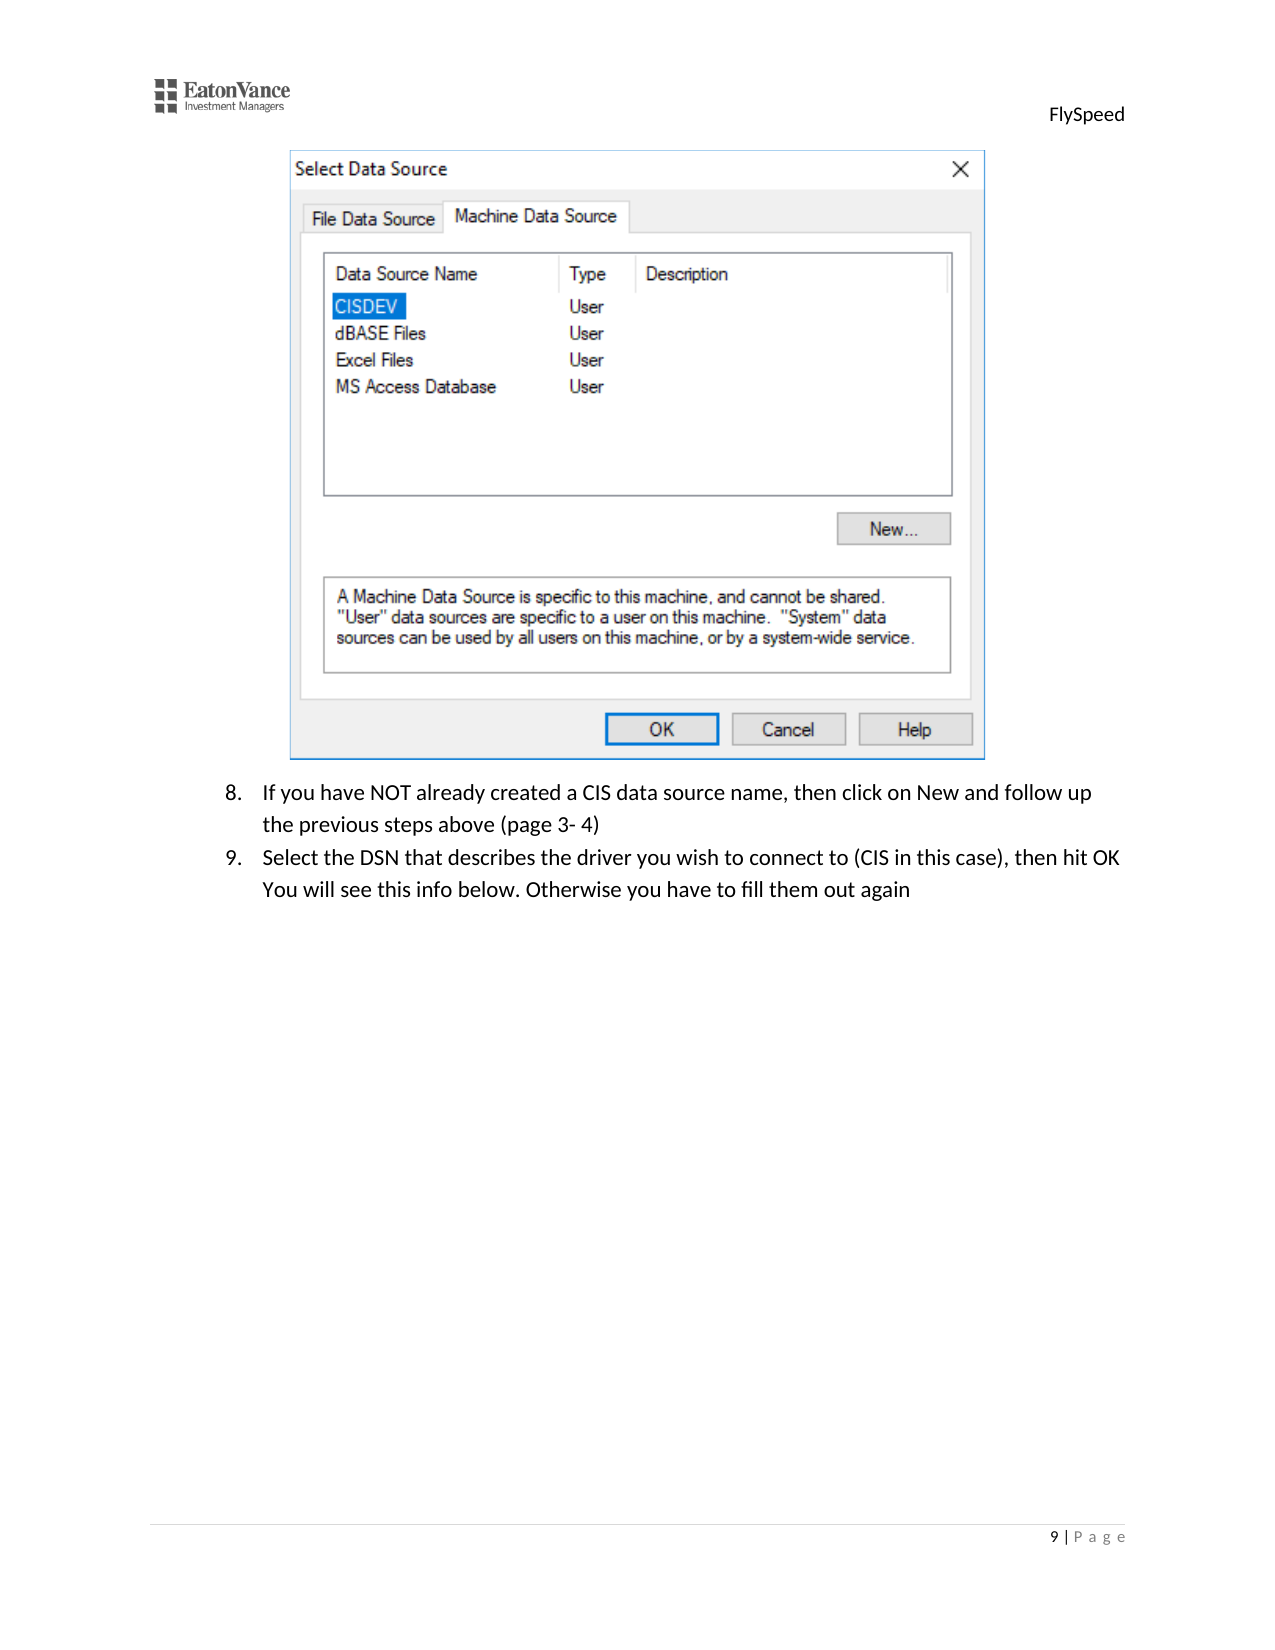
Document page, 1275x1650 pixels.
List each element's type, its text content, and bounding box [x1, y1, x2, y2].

list Select the DSN that describes the driver you wish to connect to (CIS in this case), then hit OK [225, 843, 1125, 871]
text You will see this info below. Otherwise you have to fill them out again [262, 875, 1125, 903]
picture [150, 75, 294, 121]
picture [289, 150, 986, 760]
list If you have NOT already created a CIS data source name, then click on New and follow up the previous steps above (page 3- 4) [225, 778, 1125, 838]
